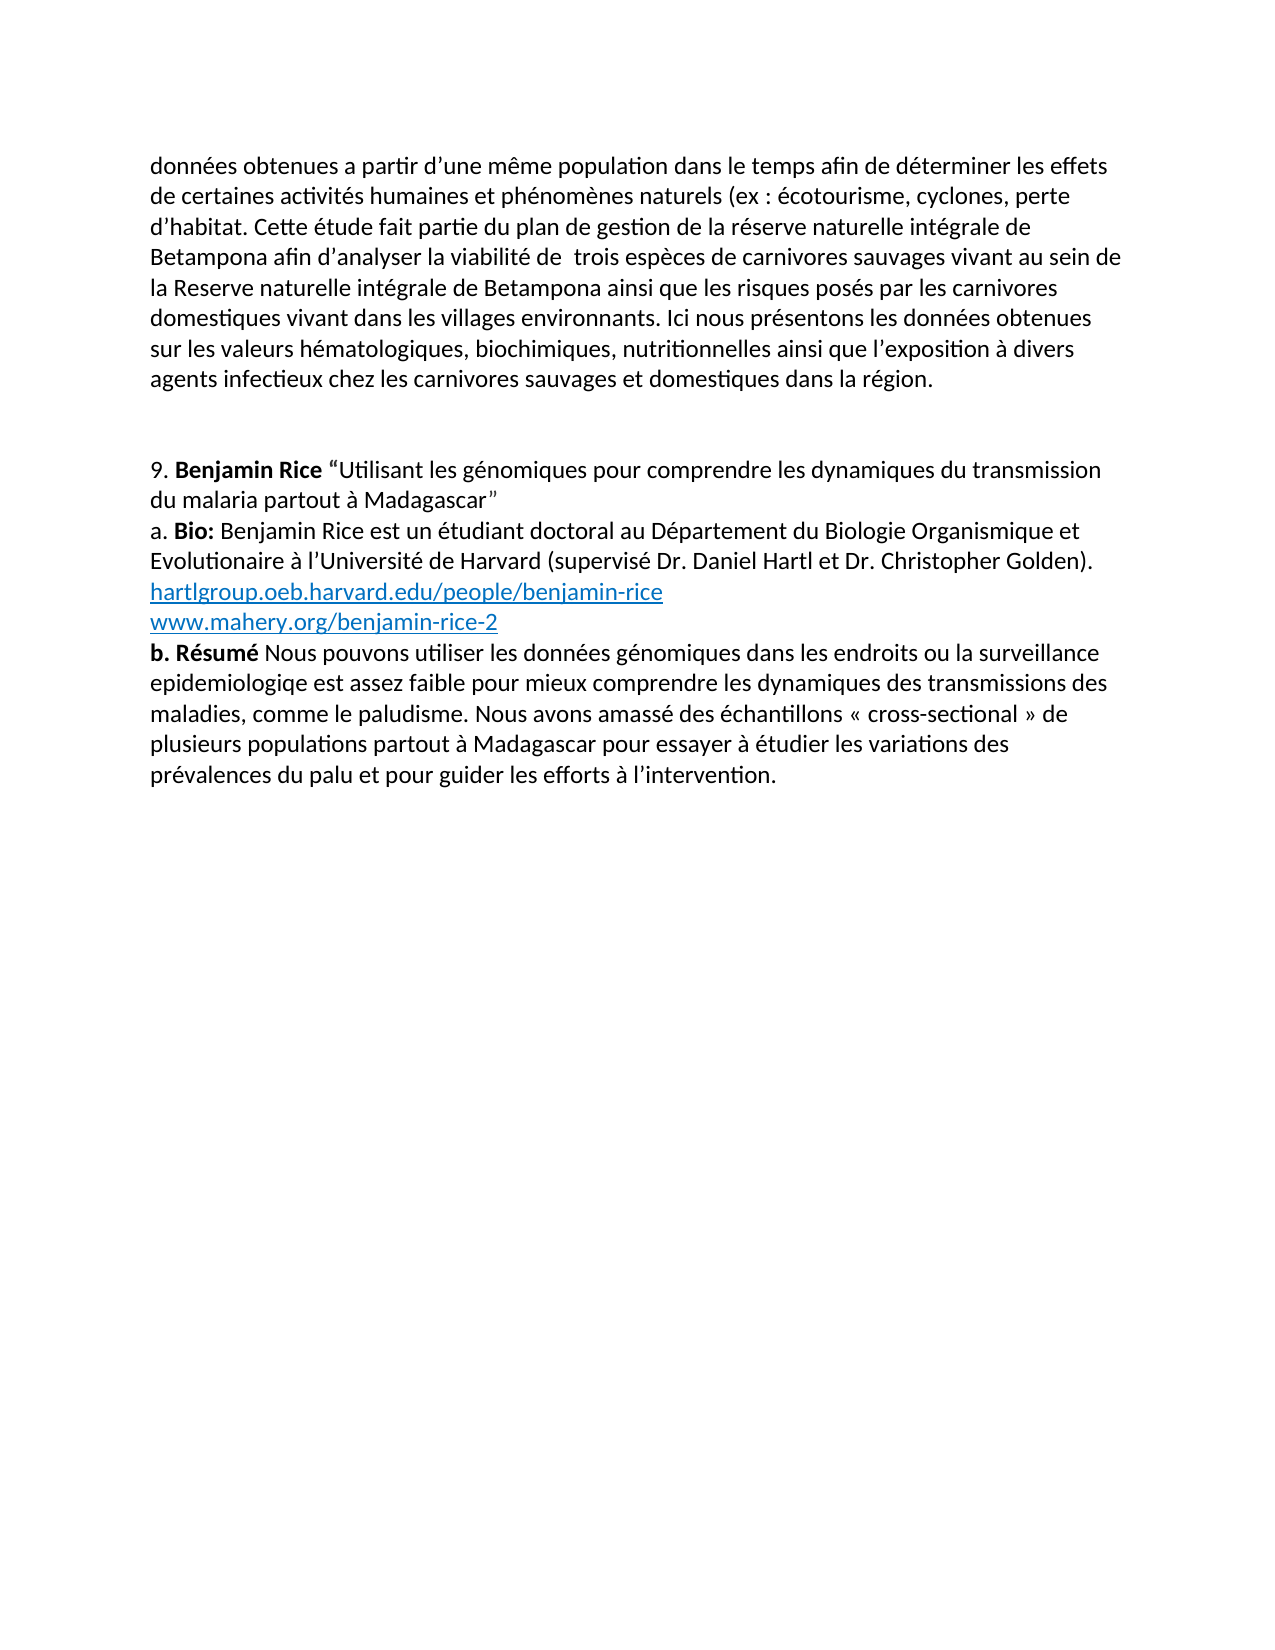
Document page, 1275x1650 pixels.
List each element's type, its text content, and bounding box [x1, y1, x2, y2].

text b. Résumé Nous pouvons utiliser les données génomiques dans les endroits ou la surveillance epidemiologiqe est assez faible pour mieux comprendre les dynamiques des transmissions des maladies, comme le paludisme. Nous avons amassé des échantillons « cross-sectional » de plusieurs populations partout à Madagascar pour essayer à étudier les variations des prévalences du palu et pour guider les efforts à l’intervention. [150, 637, 1125, 789]
text 9. Benjamin Rice “Utilisant les génomiques pour comprendre les dynamiques du transmission du malaria partout à Madagascar” [150, 454, 1125, 515]
text www.mahery.org/benjamin-rice-2 [150, 606, 1125, 637]
text a. Bio: Benjamin Rice est un étudiant doctoral au Département du Biologie Organismique et Evolutionaire à l’Université de Harvard (supervisé Dr. Daniel Hartl et Dr. Christopher Golden). hartlgroup.oeb.harvard.edu/people/benjamin-rice [150, 515, 1125, 606]
